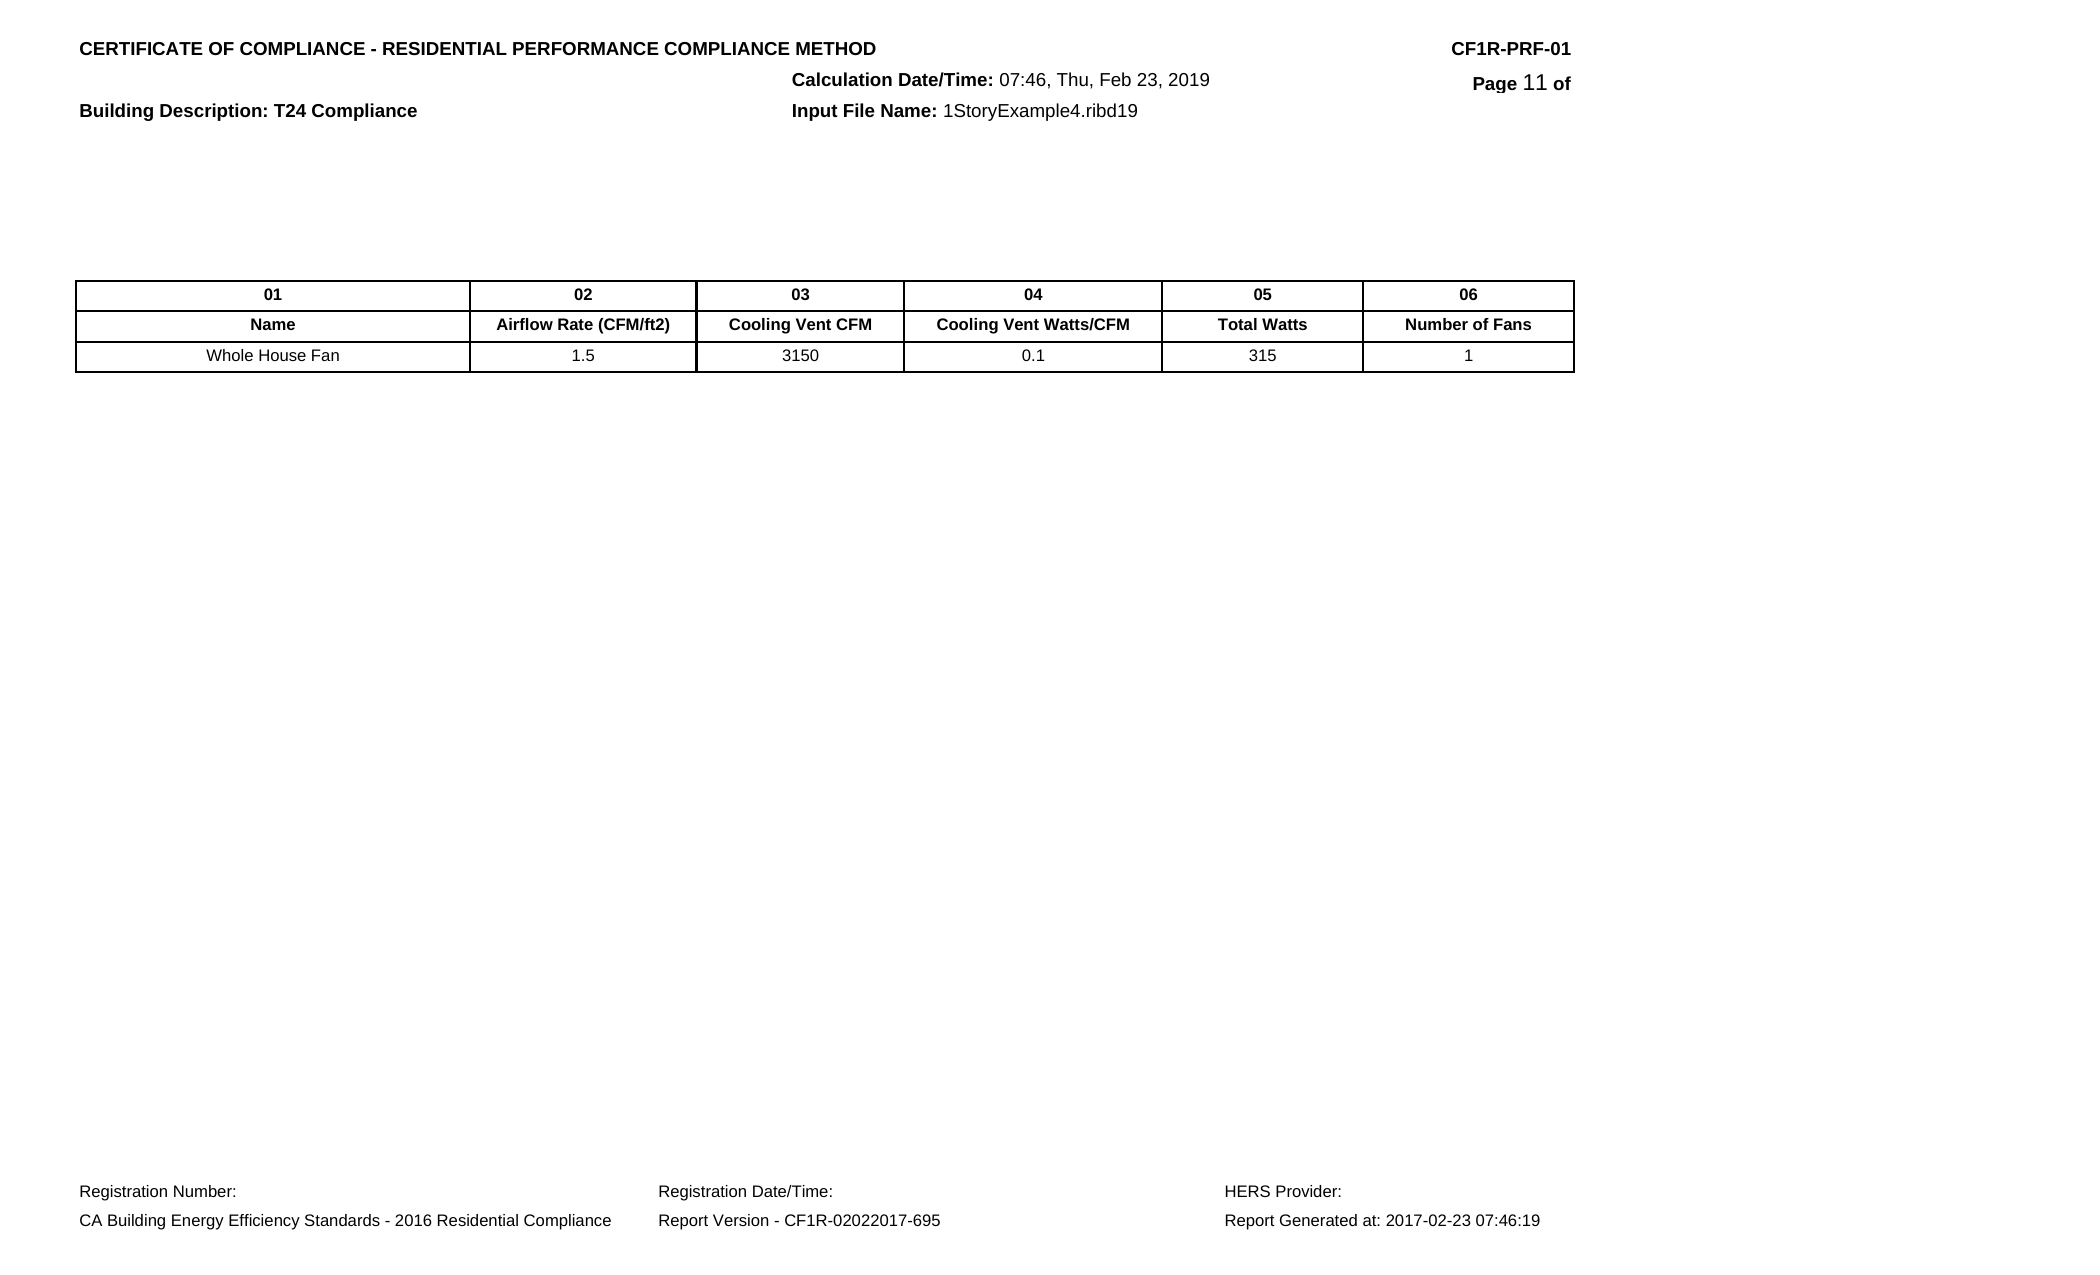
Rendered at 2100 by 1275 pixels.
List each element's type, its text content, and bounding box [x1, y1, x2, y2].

table_cell 03 [698, 282, 903, 310]
table_cell 02 [471, 282, 695, 310]
table_cell Number of Fans [1364, 312, 1573, 341]
table_cell 1 [1364, 343, 1573, 371]
table_cell Cooling Vent Watts/CFM [905, 312, 1161, 341]
table_cell 04 [905, 282, 1161, 310]
table_cell Cooling Vent CFM [698, 312, 903, 341]
table_cell Airflow Rate (CFM/ft2) [471, 312, 695, 341]
table_cell 1.5 [471, 343, 695, 371]
table_cell 0.1 [905, 343, 1161, 371]
table_cell 315 [1163, 343, 1362, 371]
table_cell 06 [1364, 282, 1573, 310]
table_cell 05 [1163, 282, 1362, 310]
table_cell Name [77, 312, 469, 341]
table_cell Whole House Fan [77, 343, 469, 371]
table_cell Total Watts [1163, 312, 1362, 341]
table_cell 3150 [698, 343, 903, 371]
table_cell 01 [77, 282, 469, 310]
